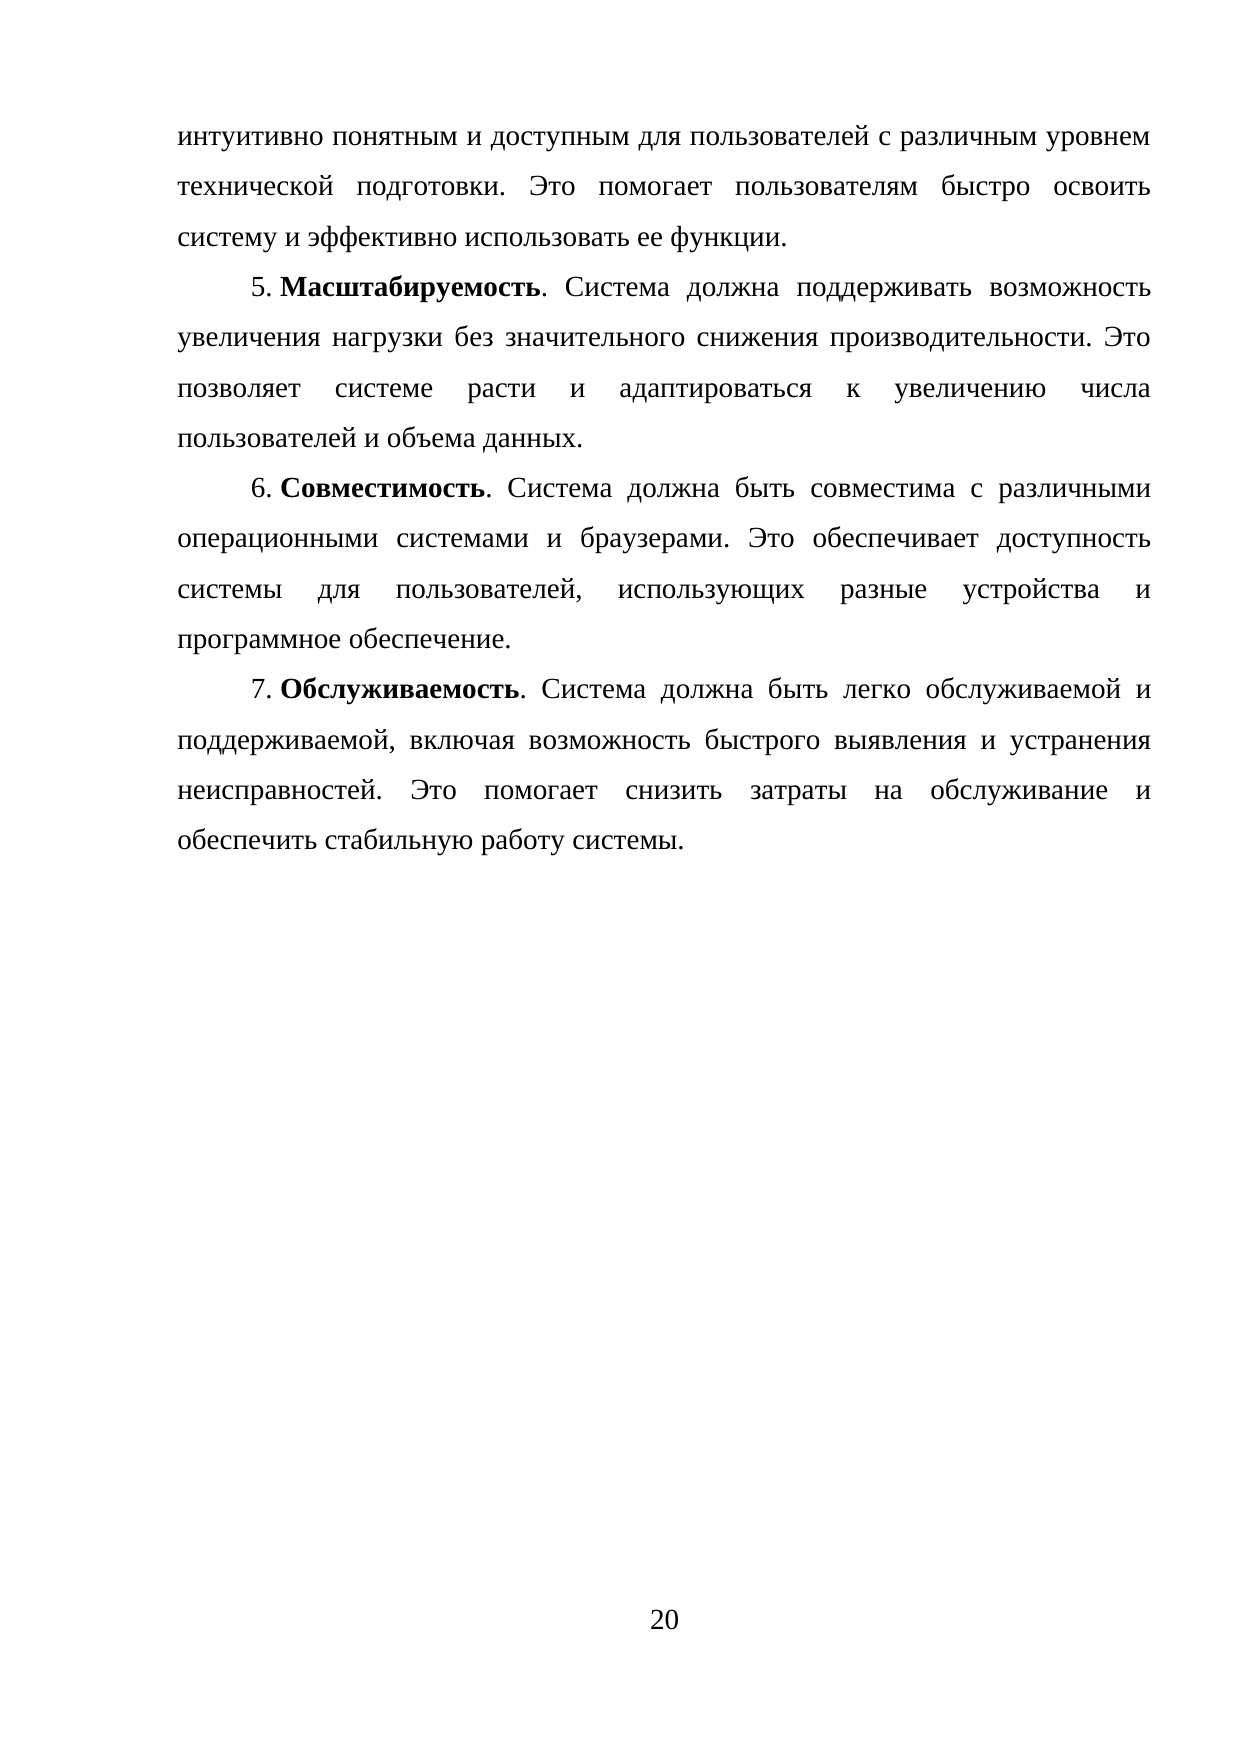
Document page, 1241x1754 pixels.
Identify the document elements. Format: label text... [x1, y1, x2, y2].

list Совместимость. Система должна быть совместима с различными операционными системами и браузерами. Это обеспечивает доступность системы для пользователей, использующих разные устройства и программное обеспечение. [177, 470, 1152, 655]
list Обслуживаемость. Система должна быть легко обслуживаемой и поддерживаемой, включая возможность быстрого выявления и устранения неисправностей. Это помогает снизить затраты на обслуживание и обеспечить стабильную работу системы. [177, 672, 1152, 856]
list Масштабируемость. Система должна поддерживать возможность увеличения нагрузки без значительного снижения производительности. Это позволяет системе расти и адаптироваться к увеличению числа пользователей и объема данных. [177, 269, 1152, 453]
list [177, 118, 1152, 252]
